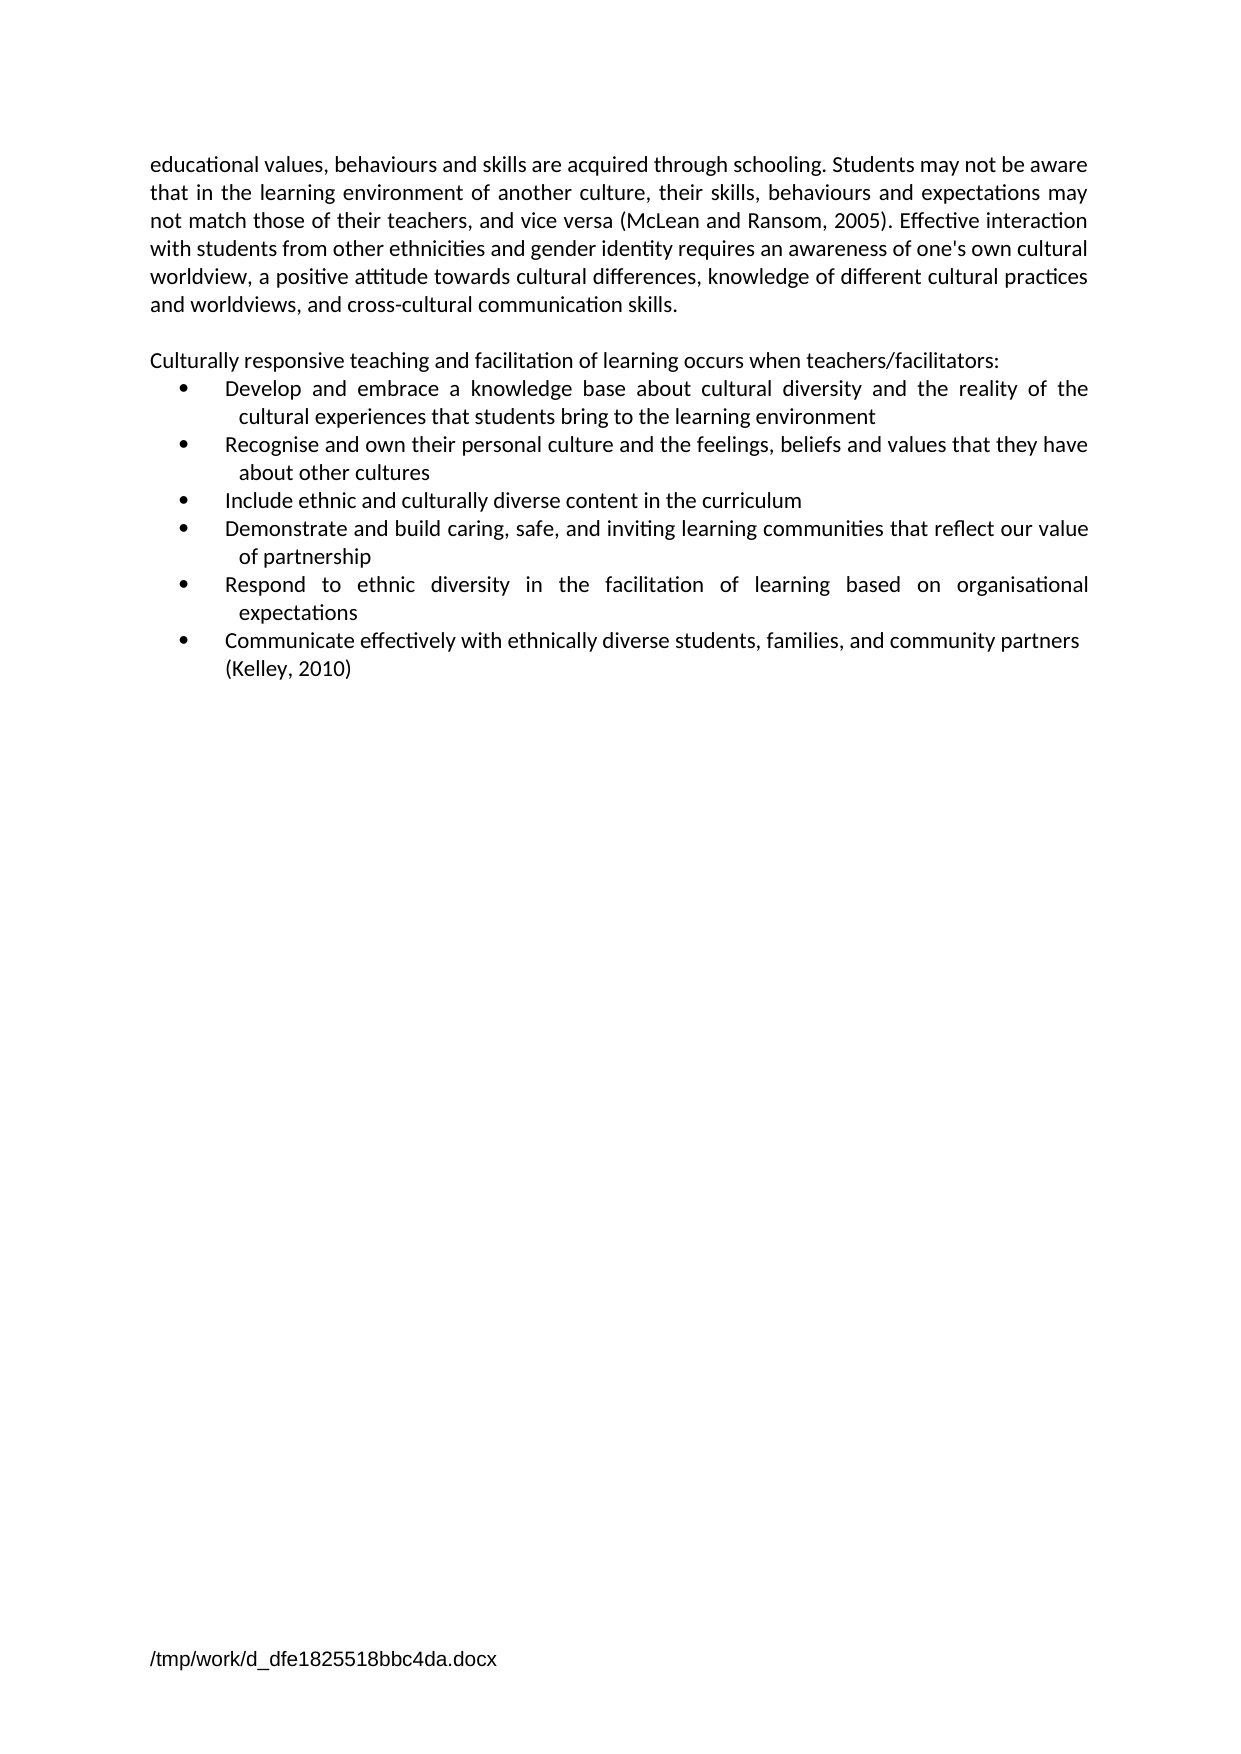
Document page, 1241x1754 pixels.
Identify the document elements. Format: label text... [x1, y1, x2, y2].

text (Kelley, 2010) [150, 654, 1090, 682]
list Develop and embrace a knowledge base about cultural diversity and the reality of the cultural experiences that students bring to the learning environment [179, 374, 1090, 430]
text Culturally responsive teaching and facilitation of learning occurs when teachers/facilitators: [150, 346, 1090, 374]
list Demonstrate and build caring, safe, and inviting learning communities that reflect our value of partnership [179, 514, 1090, 570]
list Include ethnic and culturally diverse content in the curriculum [179, 486, 1090, 514]
list Communicate effectively with ethnically diverse students, families, and community partners [179, 626, 1090, 654]
list Respond to ethnic diversity in the facilitation of learning based on organisational expectations [179, 570, 1090, 626]
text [150, 150, 1090, 318]
list Recognise and own their personal culture and the feelings, beliefs and values that they have about other cultures [179, 430, 1090, 486]
